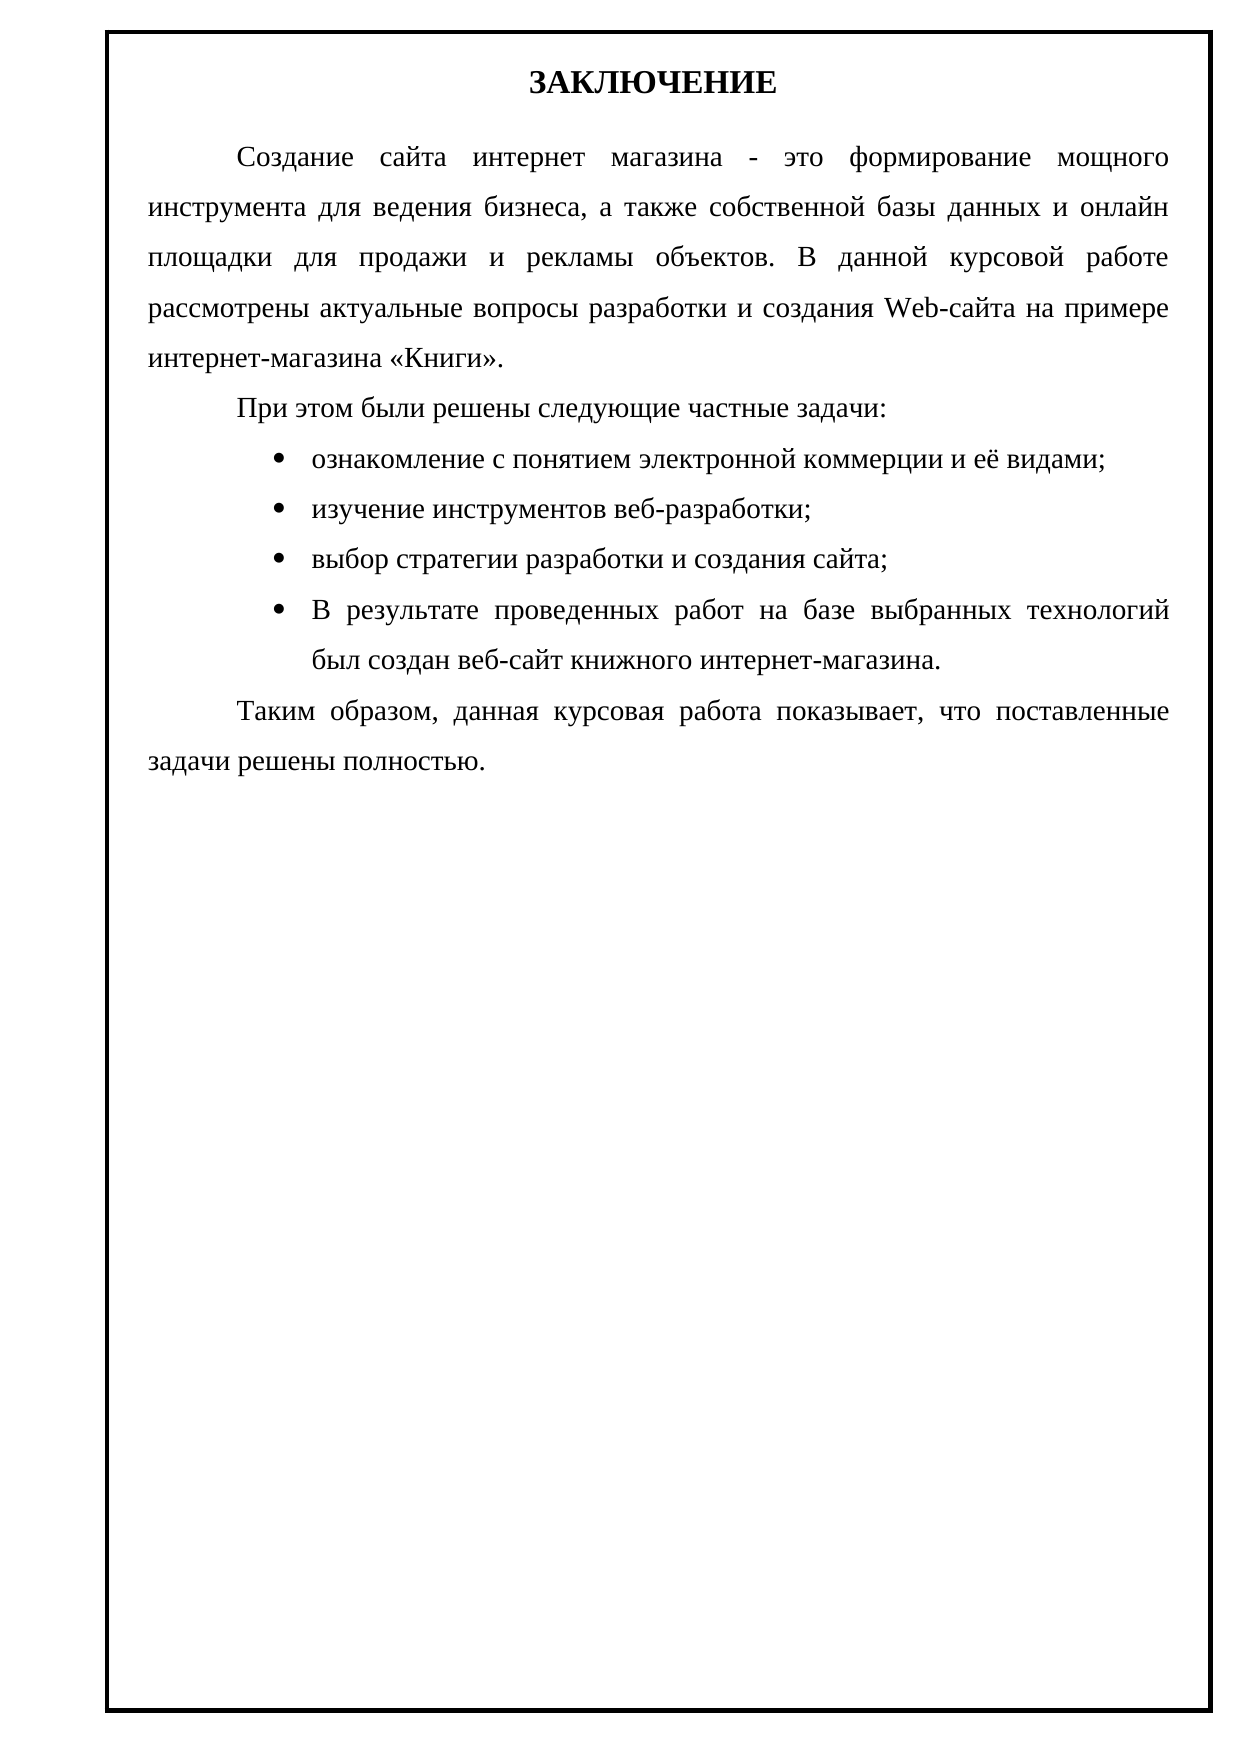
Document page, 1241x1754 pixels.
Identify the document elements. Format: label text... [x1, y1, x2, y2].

table_cell Заключение Создание сайта интернет магазина - это формирование мощного инструмента для ведения бизнеса, а также собственной базы данных и онлайн площадки для продажи и рекламы объектов. В данной курсовой работе рассмотрены актуальные вопросы разработки и создания Web-сайта на примере интернет-магазина «Книги». При этом были решены следующие частные задачи: ознакомление с понятием электронной коммерции и её видами; изучение инструментов веб-разработки; выбор стратегии разработки и создания сайта; В результате проведенных работ на базе выбранных технологий был создан веб-сайт книжного интернет-магазина. Таким образом, данная курсовая работа показывает, что поставленные задачи решены полностью. [109, 34, 1208, 1708]
